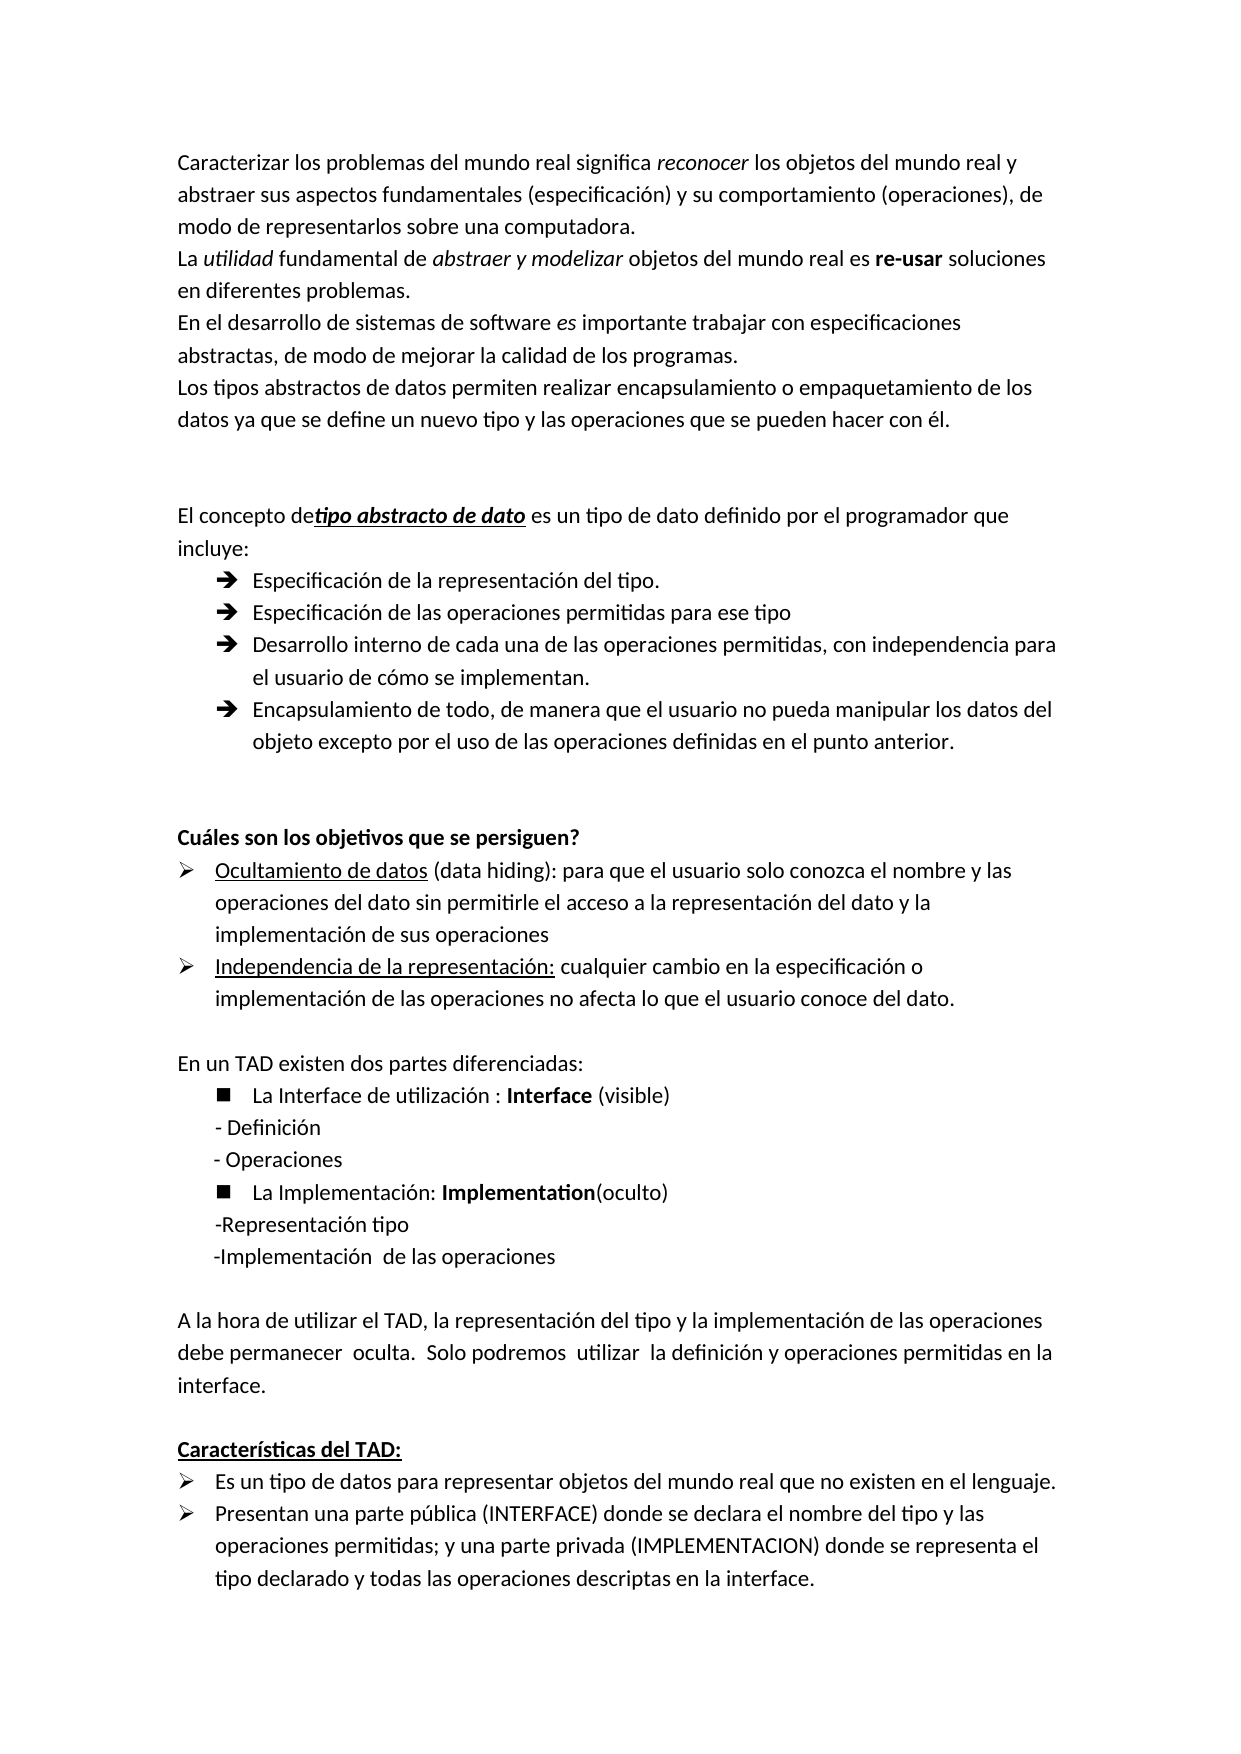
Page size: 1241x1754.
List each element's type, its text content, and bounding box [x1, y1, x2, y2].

list Encapsulamiento de todo, de manera que el usuario no pueda manipular los datos del objeto excepto por el uso de las operaciones definidas en el punto anterior. [215, 695, 1063, 755]
list Ocultamiento de datos (data hiding): para que el usuario solo conozca el nombre y las operaciones del dato sin permitirle el acceso a la representación del dato y la implementación de sus operaciones [177, 856, 1063, 948]
text Características del TAD: [177, 1435, 1063, 1463]
list Especificación de la representación del tipo. [215, 566, 1063, 594]
text El concepto detipo abstracto de dato es un tipo de dato definido por el programador que incluye: [177, 502, 1063, 562]
text En un TAD existen dos partes diferenciadas: [177, 1049, 1063, 1077]
text Caracterizar los problemas del mundo real significa reconocer los objetos del mundo real y abstraer sus aspectos fundamentales (especificación) y su comportamiento (operaciones), de modo de representarlos sobre una computadora. [177, 148, 1063, 240]
text -Representación tipo [215, 1210, 1063, 1238]
text - Definición [215, 1113, 1063, 1141]
list Presentan una parte pública (INTERFACE) donde se declara el nombre del tipo y las operaciones permitidas; y una parte privada (IMPLEMENTACION) donde se representa el tipo declarado y todas las operaciones descriptas en la interface. [177, 1499, 1063, 1592]
list Es un tipo de datos para representar objetos del mundo real que no existen en el lenguaje. [177, 1467, 1063, 1495]
text Los tipos abstractos de datos permiten realizar encapsulamiento o empaquetamiento de los datos ya que se define un nuevo tipo y las operaciones que se pueden hacer con él. [177, 373, 1063, 433]
text A la hora de utilizar el TAD, la representación del tipo y la implementación de las operaciones debe permanecer oculta. Solo podremos utilizar la definición y operaciones permitidas en la interface. [177, 1306, 1063, 1399]
list La Interface de utilización : Interface (visible) [215, 1081, 1063, 1109]
list La Implementación: Implementation(oculto) [215, 1178, 1063, 1206]
list Especificación de las operaciones permitidas para ese tipo [215, 598, 1063, 626]
text -Implementación de las operaciones [177, 1242, 1063, 1270]
list Desarrollo interno de cada una de las operaciones permitidas, con independencia para el usuario de cómo se implementan. [215, 630, 1063, 691]
text En el desarrollo de sistemas de software es importante trabajar con especificaciones abstractas, de modo de mejorar la calidad de los programas. [177, 308, 1063, 369]
text Cuáles son los objetivos que se persiguen? [177, 823, 1063, 852]
text - Operaciones [177, 1145, 1063, 1173]
text La utilidad fundamental de abstraer y modelizar objetos del mundo real es re-usar soluciones en diferentes problemas. [177, 244, 1063, 304]
list Independencia de la representación: cualquier cambio en la especificación o implementación de las operaciones no afecta lo que el usuario conoce del dato. [177, 952, 1063, 1012]
